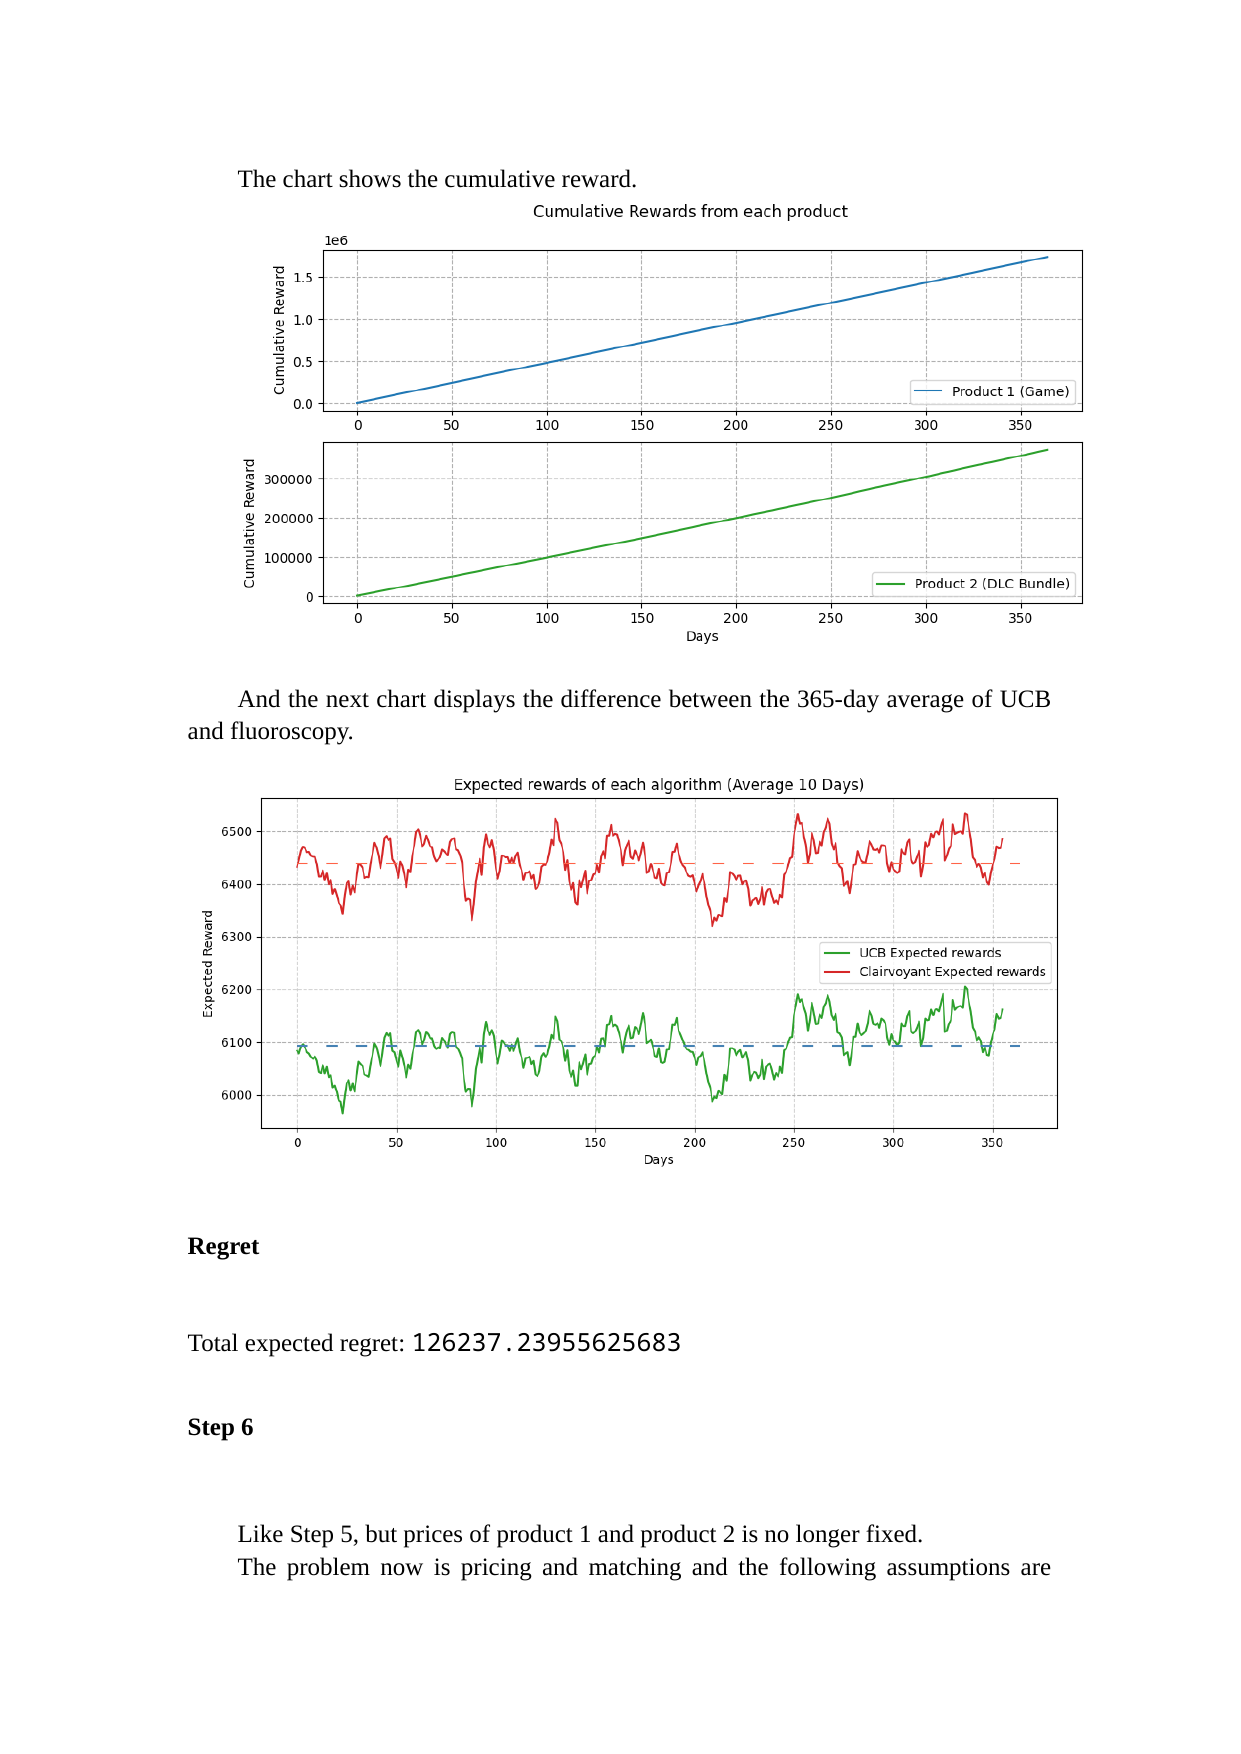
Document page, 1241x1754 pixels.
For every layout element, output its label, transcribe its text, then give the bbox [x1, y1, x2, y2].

text Like Step 5, but prices of product 1 and product 2 is no longer fixed. [187, 1517, 1053, 1550]
picture [237, 194, 1094, 653]
text The problem now is pricing and matching and the following assumptions are made: [187, 1550, 1053, 1582]
subtitle Regret [187, 1229, 1053, 1262]
text The chart shows the cumulative reward. [187, 162, 1053, 194]
text Total expected regret: 126237.23955625683 [187, 1309, 1053, 1374]
picture [187, 747, 1068, 1175]
subtitle Step 6 [187, 1410, 1053, 1442]
text And the next chart displays the difference between the 365-day average of UCB and fluoroscopy. [187, 682, 1053, 747]
